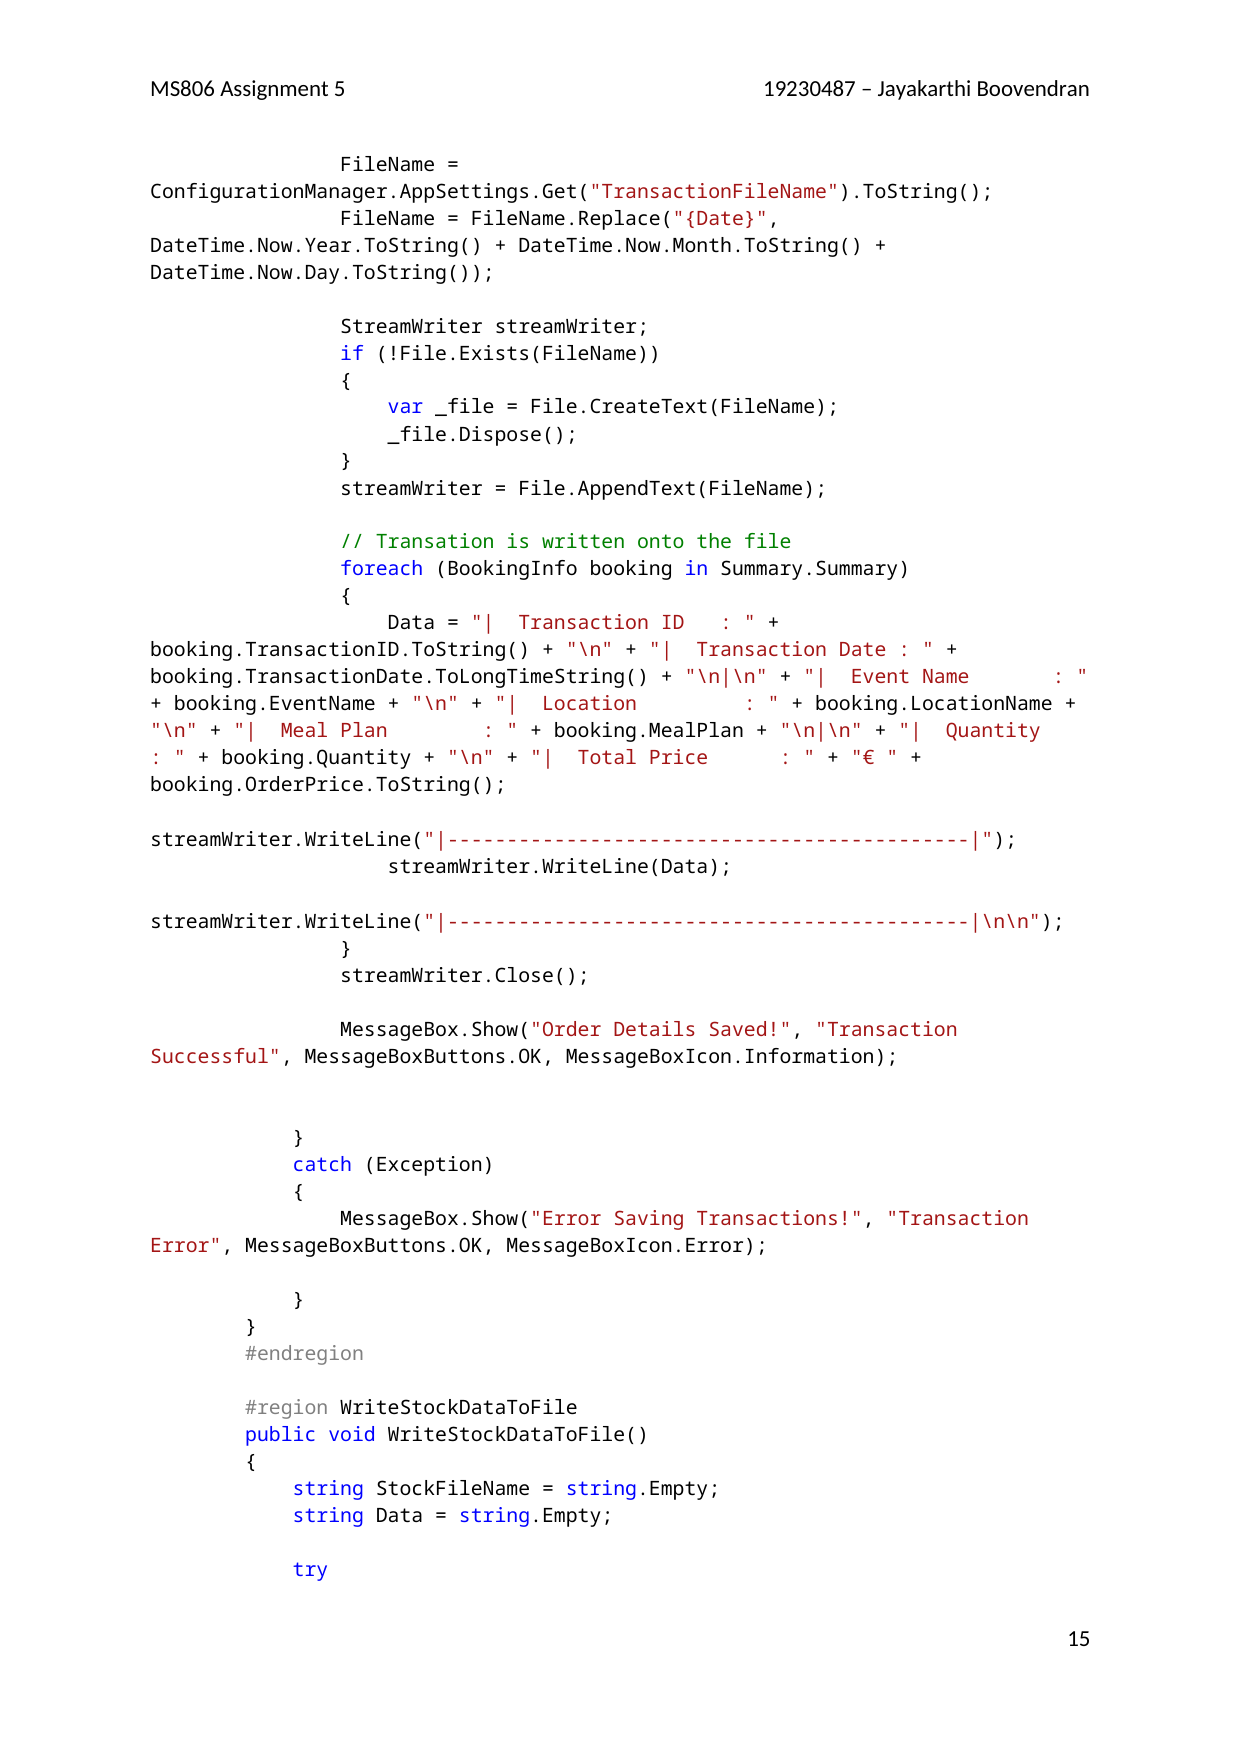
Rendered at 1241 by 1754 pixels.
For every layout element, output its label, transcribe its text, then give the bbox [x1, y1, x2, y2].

text { [150, 366, 1090, 393]
text #endregion [150, 1339, 1090, 1366]
text streamWriter.WriteLine(Data); [150, 852, 1090, 879]
text streamWriter.WriteLine("|--------------------------------------------|"); [150, 797, 1090, 852]
text #region WriteStockDataToFile [150, 1393, 1090, 1420]
text Data = "| Transaction ID : " + booking.TransactionID.ToString() + "\n" + "| Transaction Date : " + booking.TransactionDate.ToLongTimeString() + "\n|\n" + "| Event Name : " + booking.EventName + "\n" + "| Location : " + booking.LocationName + "\n" + "| Meal Plan : " + booking.MealPlan + "\n|\n" + "| Quantity : " + booking.Quantity + "\n" + "| Total Price : " + "€ " + booking.OrderPrice.ToString(); [150, 609, 1090, 797]
text } [150, 1312, 1090, 1339]
text // Transation is written onto the file [150, 528, 1090, 555]
text if (!File.Exists(FileName)) [150, 339, 1090, 366]
text public void WriteStockDataToFile() [150, 1420, 1090, 1447]
text } [150, 447, 1090, 474]
text _file.Dispose(); [150, 420, 1090, 447]
text { [150, 1447, 1090, 1474]
text StreamWriter streamWriter; [150, 312, 1090, 339]
text streamWriter = File.AppendText(FileName); [150, 474, 1090, 501]
text streamWriter.WriteLine("|--------------------------------------------|\n\n"); [150, 879, 1090, 934]
text } [150, 934, 1090, 961]
text } [150, 1285, 1090, 1312]
text FileName = FileName.Replace("{Date}", DateTime.Now.Year.ToString() + DateTime.Now.Month.ToString() + DateTime.Now.Day.ToString()); [150, 204, 1090, 285]
text var _file = File.CreateText(FileName); [150, 393, 1090, 420]
text foreach (BookingInfo booking in Summary.Summary) [150, 555, 1090, 582]
text string Data = string.Empty; [150, 1501, 1090, 1528]
text MessageBox.Show("Error Saving Transactions!", "Transaction Error", MessageBoxButtons.OK, MessageBoxIcon.Error); [150, 1204, 1090, 1258]
text { [150, 582, 1090, 609]
text } [150, 1123, 1090, 1150]
text FileName = ConfigurationManager.AppSettings.Get("TransactionFileName").ToString(); [150, 150, 1090, 204]
text try [150, 1555, 1090, 1582]
text catch (Exception) [150, 1150, 1090, 1177]
text string StockFileName = string.Empty; [150, 1474, 1090, 1501]
text streamWriter.Close(); [150, 961, 1090, 988]
text { [150, 1177, 1090, 1204]
text MessageBox.Show("Order Details Saved!", "Transaction Successful", MessageBoxButtons.OK, MessageBoxIcon.Information); [150, 1015, 1090, 1069]
